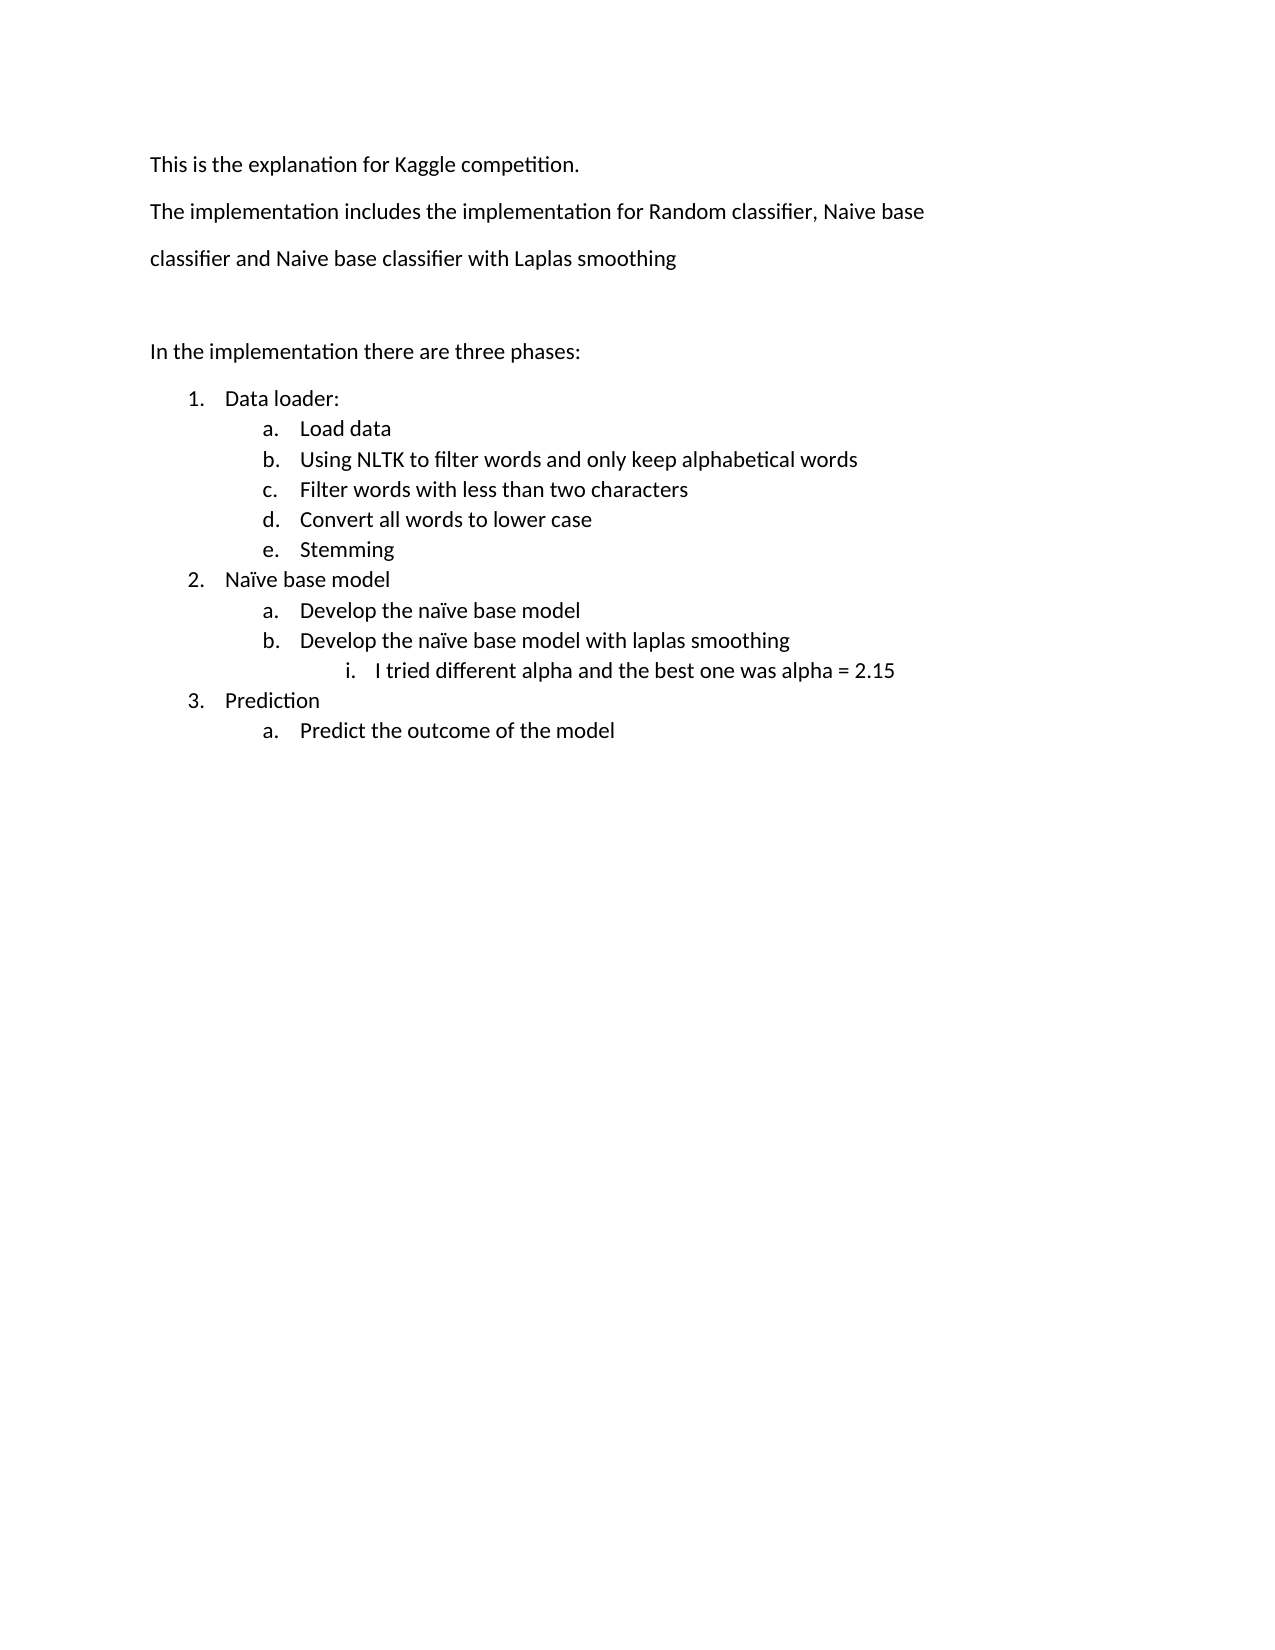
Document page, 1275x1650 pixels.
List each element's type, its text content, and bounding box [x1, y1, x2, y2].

list Using NLTK to filter words and only keep alphabetical words [262, 445, 1125, 473]
list Load data [262, 414, 1125, 443]
list Convert all words to lower case [262, 505, 1125, 533]
list Predict the outcome of the model [262, 717, 1125, 745]
text classifier and Naive base classifier with Laplas smoothing [150, 244, 1125, 272]
list Filter words with less than two characters [262, 475, 1125, 503]
text The implementation includes the implementation for Random classifier, Naive base [150, 197, 1125, 225]
list Naïve base model [187, 566, 1125, 594]
text This is the explanation for Kaggle competition. [150, 150, 1125, 178]
list Prediction [187, 686, 1125, 714]
list Develop the naïve base model [262, 596, 1125, 624]
list Stemming [262, 535, 1125, 563]
list Data loader: [187, 384, 1125, 412]
list Develop the naïve base model with laplas smoothing [262, 626, 1125, 654]
text In the implementation there are three phases: [150, 337, 1125, 366]
list I tried different alpha and the best one was alpha = 2.15 [356, 656, 1125, 684]
